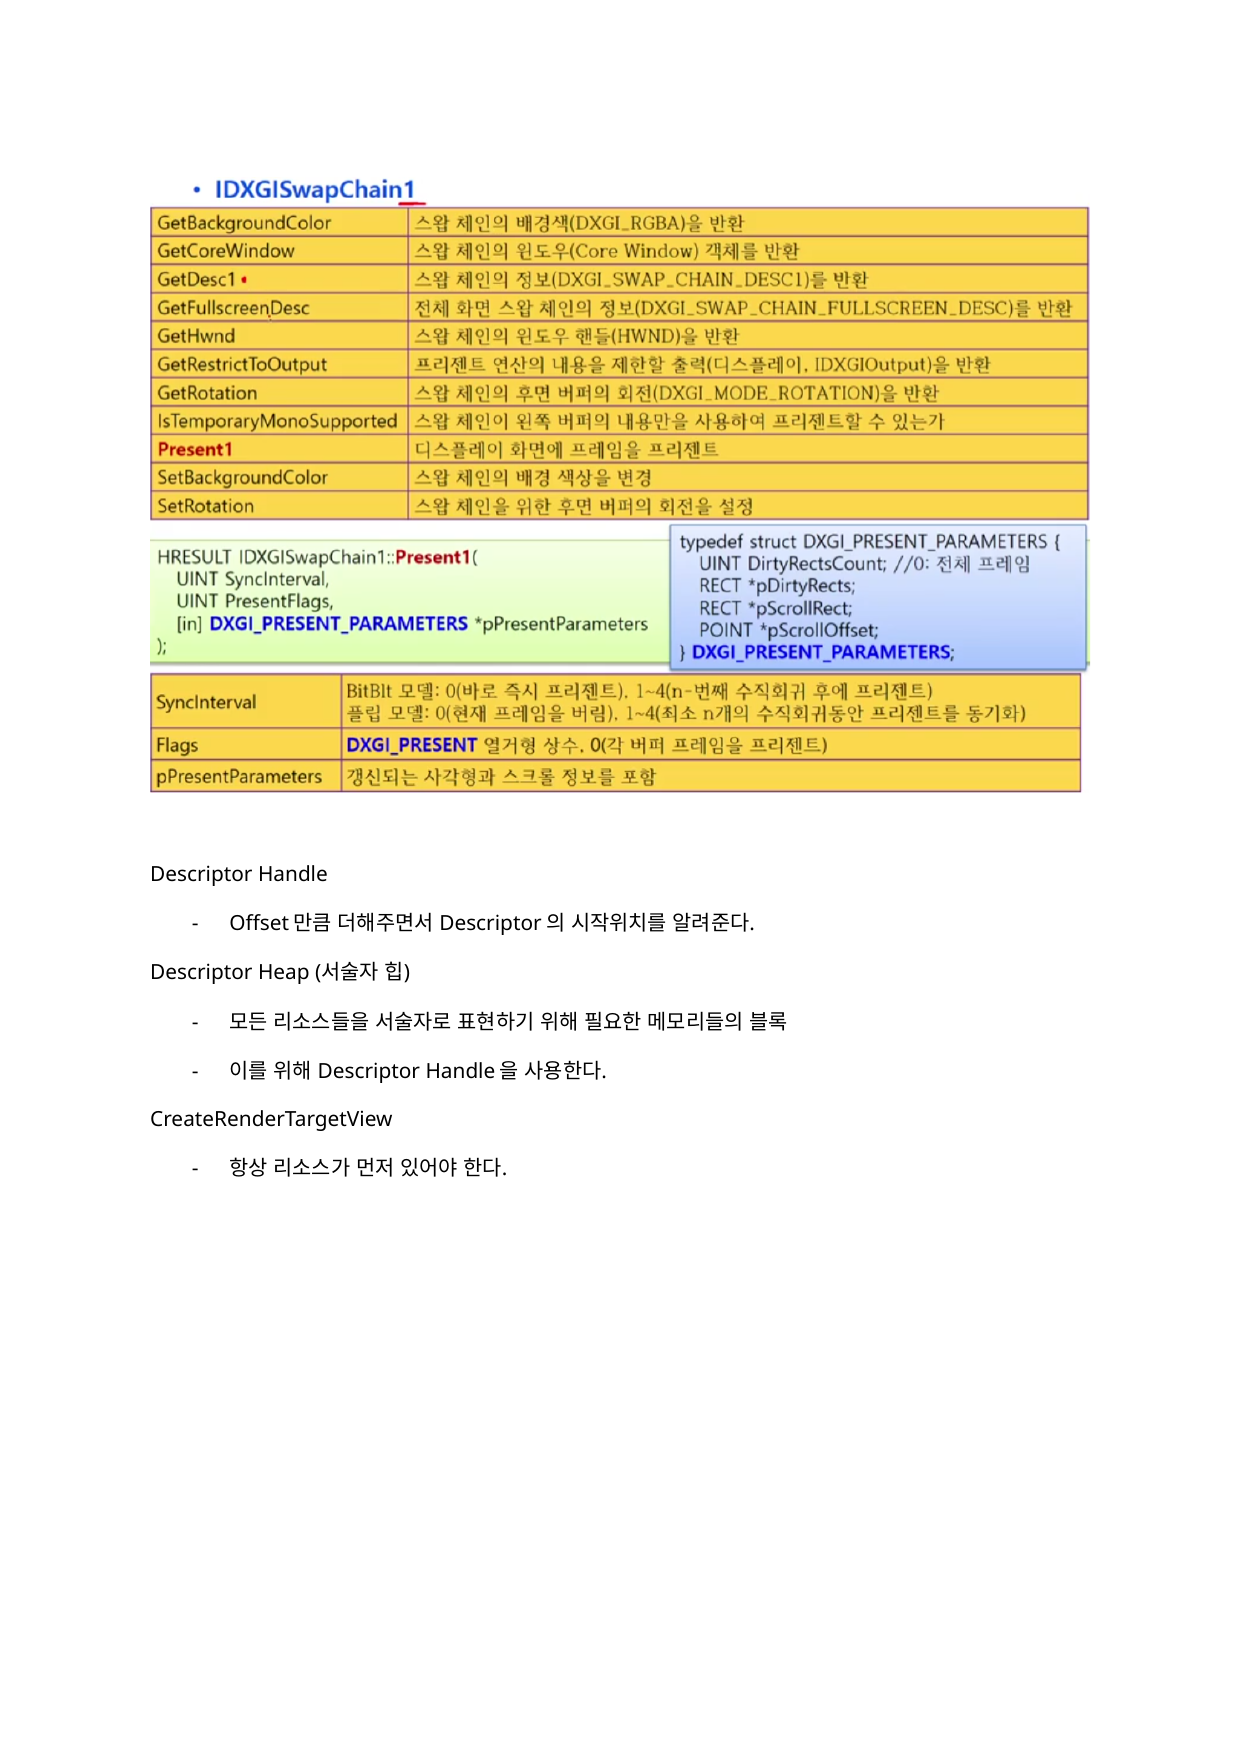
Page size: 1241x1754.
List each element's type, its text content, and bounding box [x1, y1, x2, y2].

picture [150, 177, 1091, 793]
list 이를 위해 Descriptor Handle을 사용한다. [192, 1054, 1090, 1085]
list Offset만큼 더해주면서 Descriptor의 시작위치를 알려준다. [192, 906, 1090, 937]
text Descriptor Heap (서술자 힙) [150, 956, 1090, 986]
list 모든 리소스들을 서술자로 표현하기 위해 필요한 메모리들의 블록 [192, 1005, 1090, 1035]
text CreateRenderTargetView [150, 1104, 1090, 1132]
text Descriptor Handle [150, 859, 1090, 887]
list 항상 리소스가 먼저 있어야 한다. [192, 1151, 1090, 1181]
